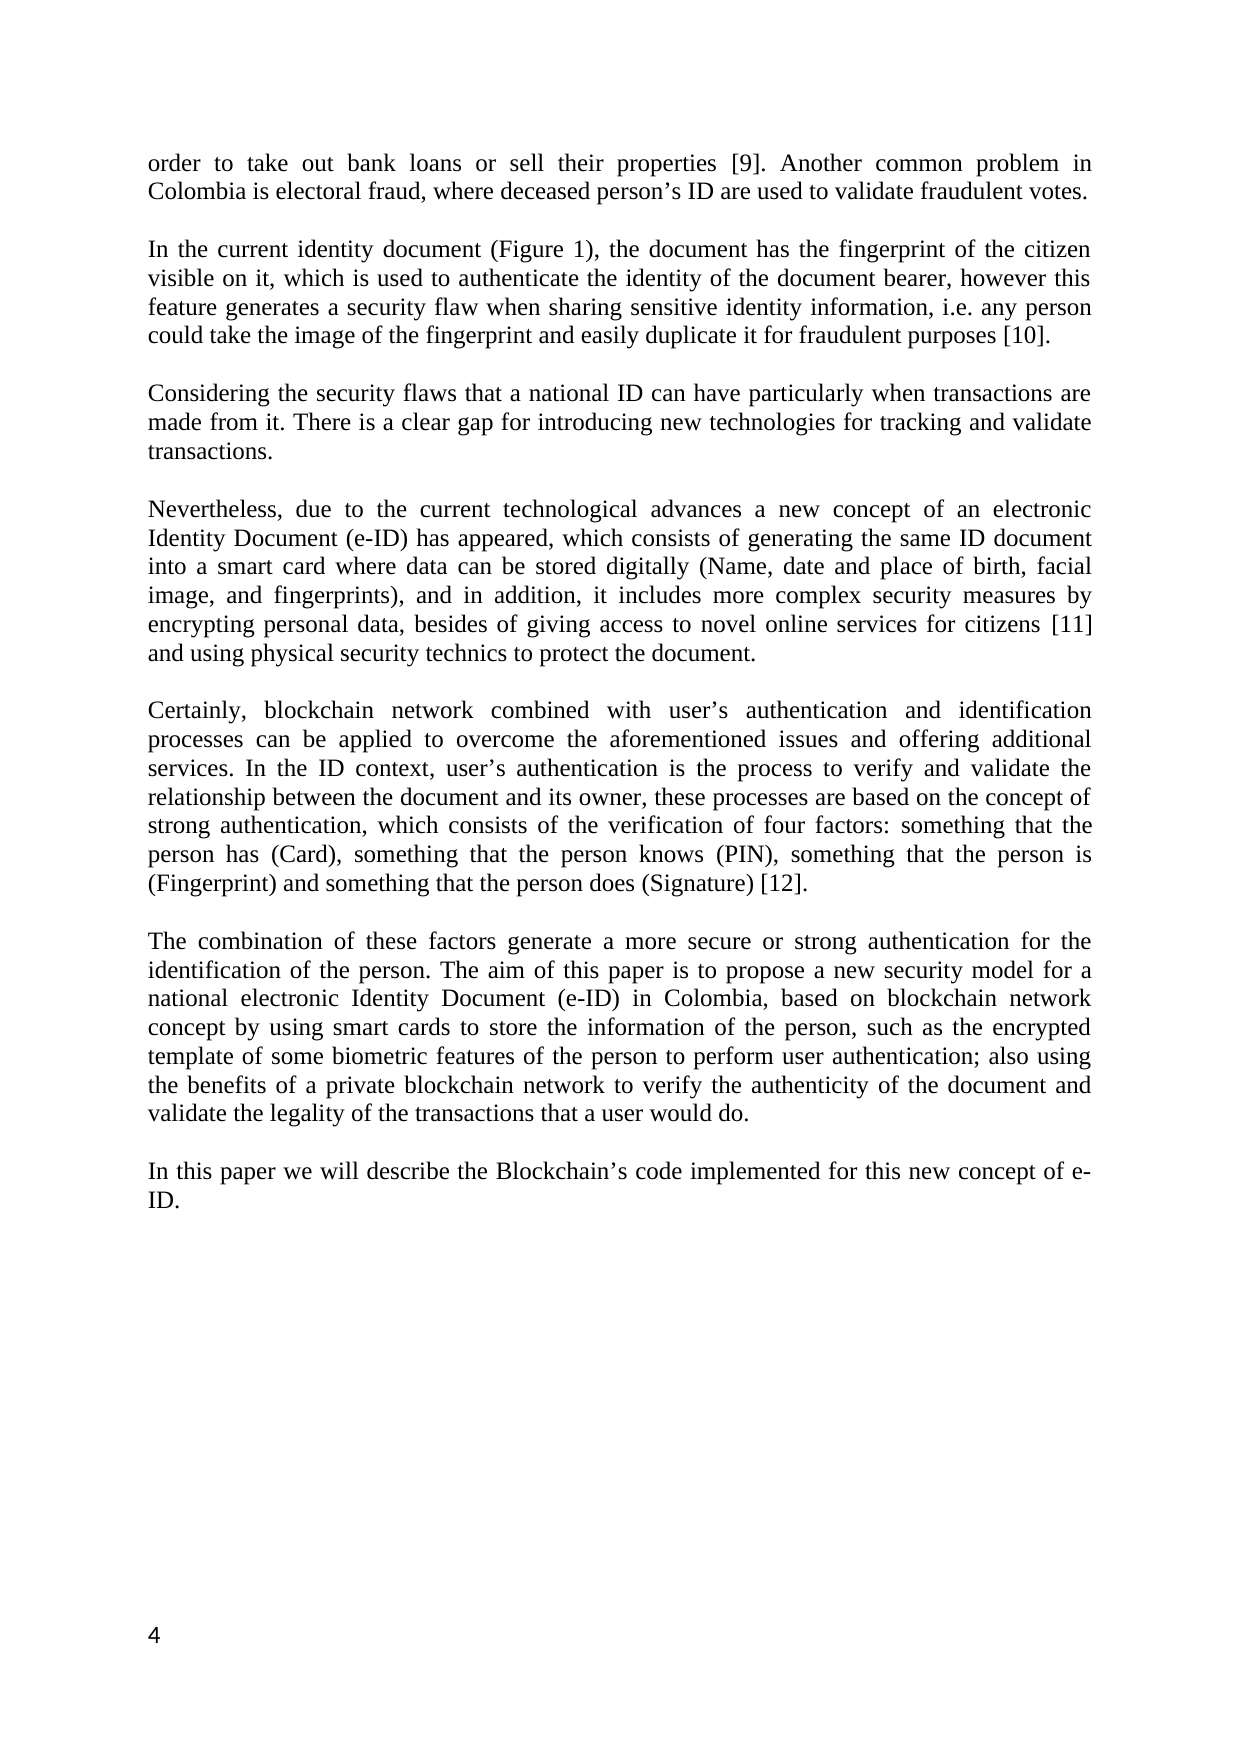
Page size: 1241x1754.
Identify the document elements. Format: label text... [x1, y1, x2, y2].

text In the current identity document (Figure 1), the document has the fingerprint of the citizen visible on it, which is used to authenticate the identity of the document bearer, however this feature generates a security flaw when sharing sensitive identity information, i.e. any person could take the image of the fingerprint and easily duplicate it for fraudulent purposes . [148, 234, 1093, 349]
text In this paper we will describe the Blockchain’s code implemented for this new concept of e-ID. [148, 1156, 1093, 1214]
text Certainly, blockchain network combined with user’s authentication and identification processes can be applied to overcome the aforementioned issues and offering additional services. In the ID context, user’s authentication is the process to verify and validate the relationship between the document and its owner, these processes are based on the concept of strong authentication, which consists of the verification of four factors: something that the person has (Card), something that the person knows (PIN), something that the person is (Fingerprint) and something that the person does (Signature) . [148, 696, 1093, 897]
text The combination of these factors generate a more secure or strong authentication for the identification of the person. The aim of this paper is to propose a new security model for a national electronic Identity Document (e-ID) in Colombia, based on blockchain network concept by using smart cards to store the information of the person, such as the encrypted template of some biometric features of the person to perform user authentication; also using the benefits of a private blockchain network to verify the authenticity of the document and validate the legality of the transactions that a user would do. [148, 926, 1093, 1127]
text Nevertheless, due to the current technological advances a new concept of an electronic Identity Document (e-ID) has appeared, which consists of generating the same ID document into a smart card where data can be stored digitally (Name, date and place of birth, facial image, and fingerprints), and in addition, it includes more complex security measures by encrypting personal data, besides of giving access to novel online services for citizens and using physical security technics to protect the document. [148, 494, 1093, 666]
text Considering the security flaws that a national ID can have particularly when transactions are made from it. There is a clear gap for introducing new technologies for tracking and validate transactions. [148, 378, 1093, 465]
